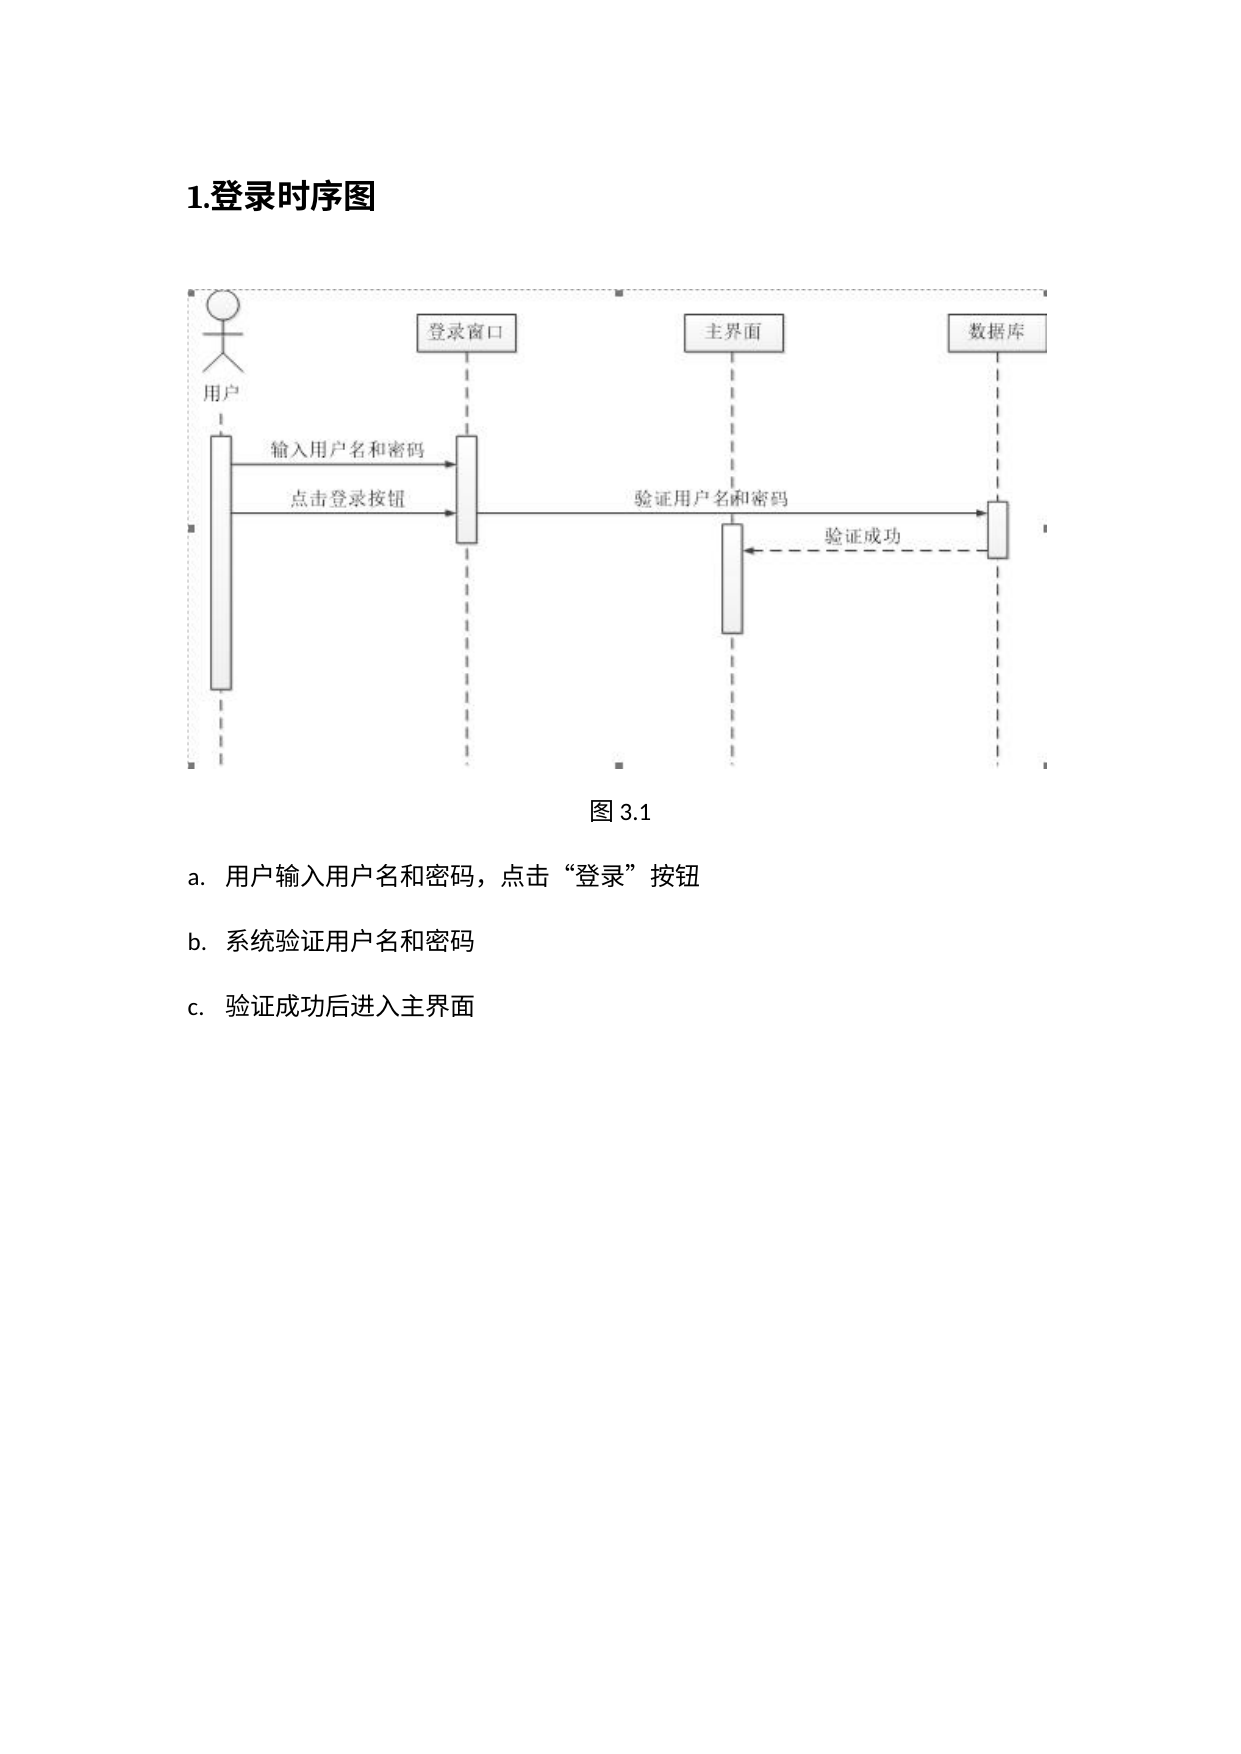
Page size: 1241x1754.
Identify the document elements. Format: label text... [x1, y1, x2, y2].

list 用户输入用户名和密码，点击“登录”按钮 [187, 842, 1053, 907]
subtitle 1.登录时序图 [187, 162, 1053, 227]
list 验证成功后进入主界面 [187, 972, 1053, 1037]
text 图3.1 [187, 777, 1053, 842]
list 系统验证用户名和密码 [187, 907, 1053, 972]
picture [187, 289, 1047, 769]
